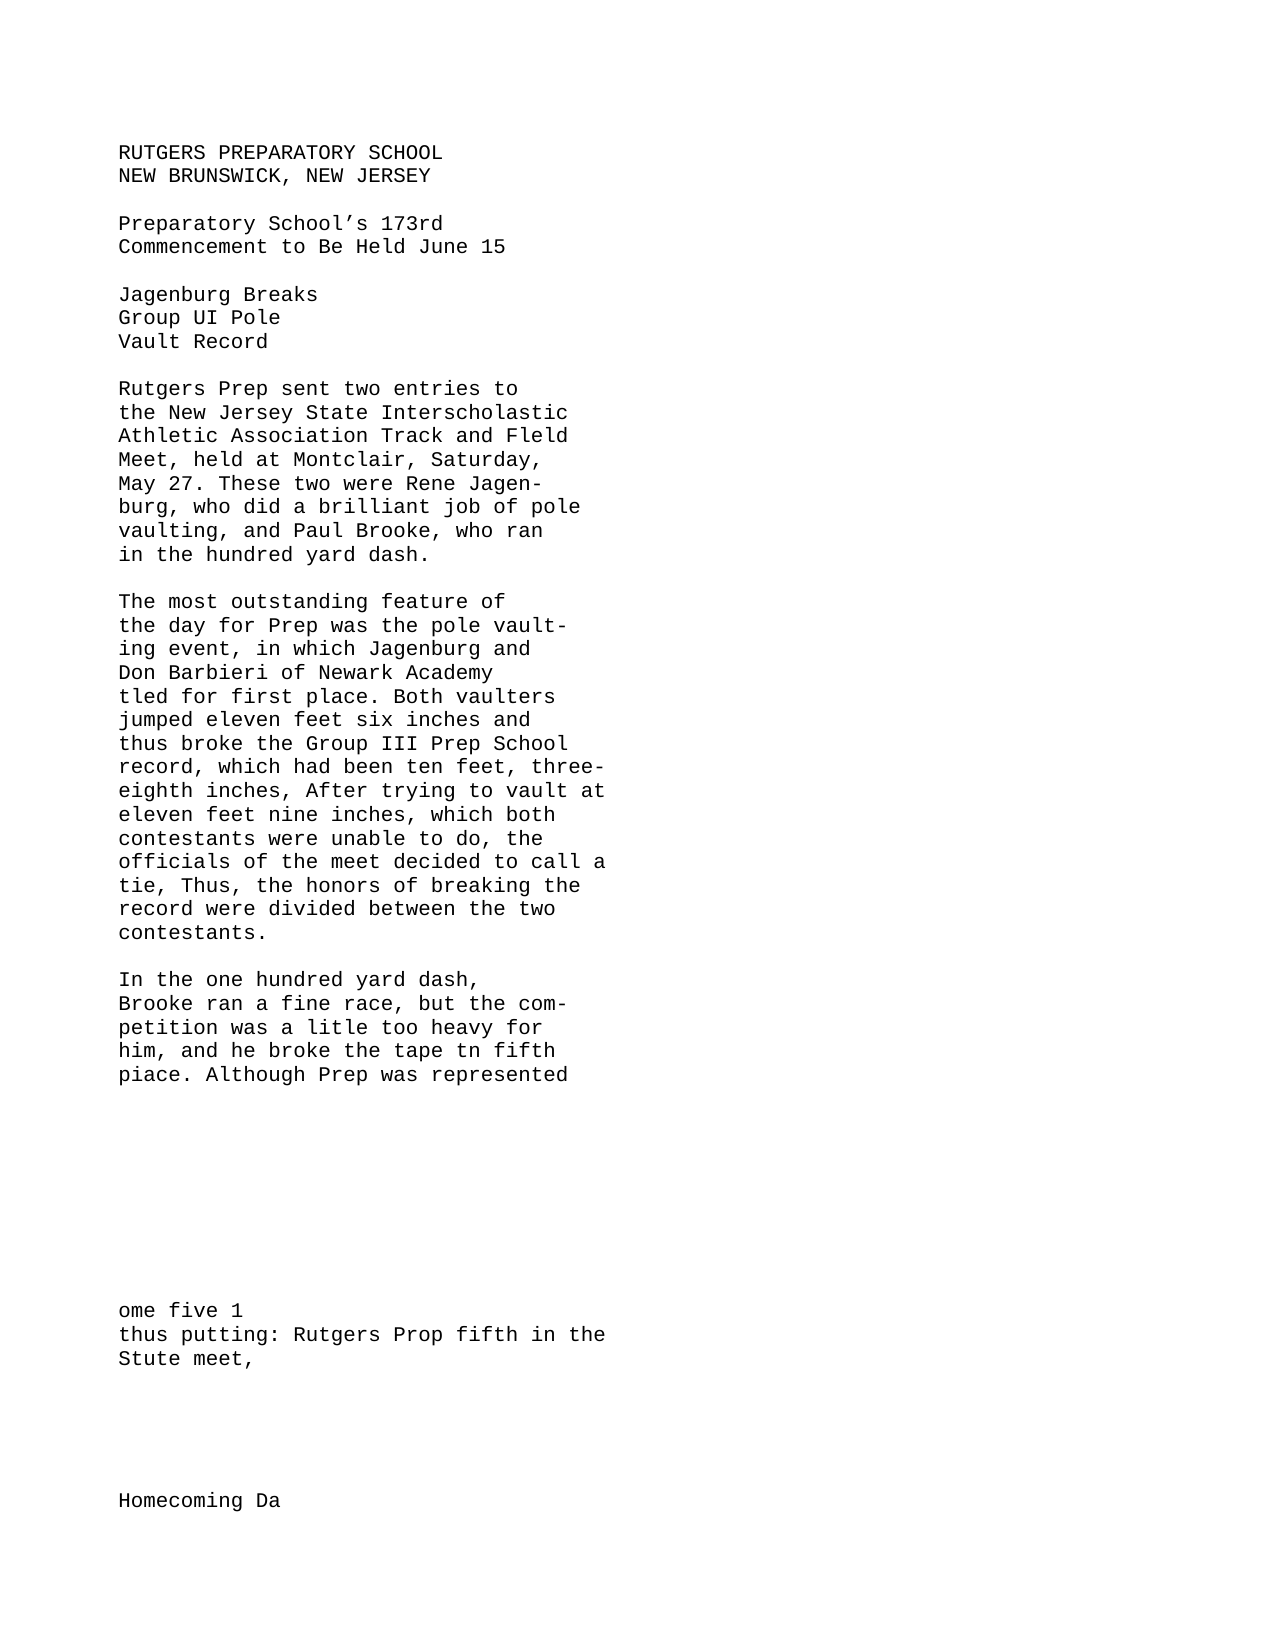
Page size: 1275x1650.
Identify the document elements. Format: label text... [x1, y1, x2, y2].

text Brooke ran a fine race, but the com- [118, 993, 1157, 1017]
text Homecoming Da [118, 1489, 1157, 1513]
text Don Barbieri of Newark Academy [118, 662, 1157, 686]
text thus broke the Group III Prep School [118, 733, 1157, 757]
text officials of the meet decided to call a [118, 851, 1157, 875]
text jumped eleven feet six inches and [118, 709, 1157, 733]
text Vault Record [118, 331, 1157, 354]
text Preparatory School’s 173rd [118, 213, 1157, 236]
text In the one hundred yard dash, [118, 969, 1157, 993]
text May 27. These two were Rene Jagen- [118, 473, 1157, 496]
text burg, who did a brilliant job of pole [118, 496, 1157, 520]
text record were divided between the two [118, 898, 1157, 922]
text RUTGERS PREPARATORY SCHOOL [118, 142, 1157, 165]
text in the hundred yard dash. [118, 544, 1157, 567]
text NEW BRUNSWICK, NEW JERSEY [118, 165, 1157, 189]
text tled for first place. Both vaulters [118, 686, 1157, 709]
text The most outstanding feature of [118, 591, 1157, 615]
text eighth inches, After trying to vault at [118, 780, 1157, 804]
text contestants. [118, 922, 1157, 946]
text him, and he broke the tape tn fifth [118, 1040, 1157, 1064]
text record, which had been ten feet, three- [118, 757, 1157, 780]
text ing event, in which Jagenburg and [118, 638, 1157, 662]
text piace. Although Prep was represented [118, 1064, 1157, 1088]
text contestants were unable to do, the [118, 827, 1157, 851]
text thus putting: Rutgers Prop fifth in the [118, 1324, 1157, 1348]
text Commencement to Be Held June 15 [118, 236, 1157, 260]
text eleven feet nine inches, which both [118, 804, 1157, 827]
text tie, Thus, the honors of breaking the [118, 875, 1157, 898]
text Group UI Pole [118, 307, 1157, 331]
text the New Jersey State Interscholastic [118, 402, 1157, 426]
text Jagenburg Breaks [118, 284, 1157, 307]
text petition was a litle too heavy for [118, 1017, 1157, 1040]
text Meet, held at Montclair, Saturday, [118, 449, 1157, 473]
text Rutgers Prep sent two entries to [118, 378, 1157, 402]
text Stute meet, [118, 1348, 1157, 1371]
text the day for Prep was the pole vault- [118, 615, 1157, 638]
text Athletic Association Track and Fleld [118, 426, 1157, 449]
text vaulting, and Paul Brooke, who ran [118, 520, 1157, 544]
text ome five 1 [118, 1300, 1157, 1324]
